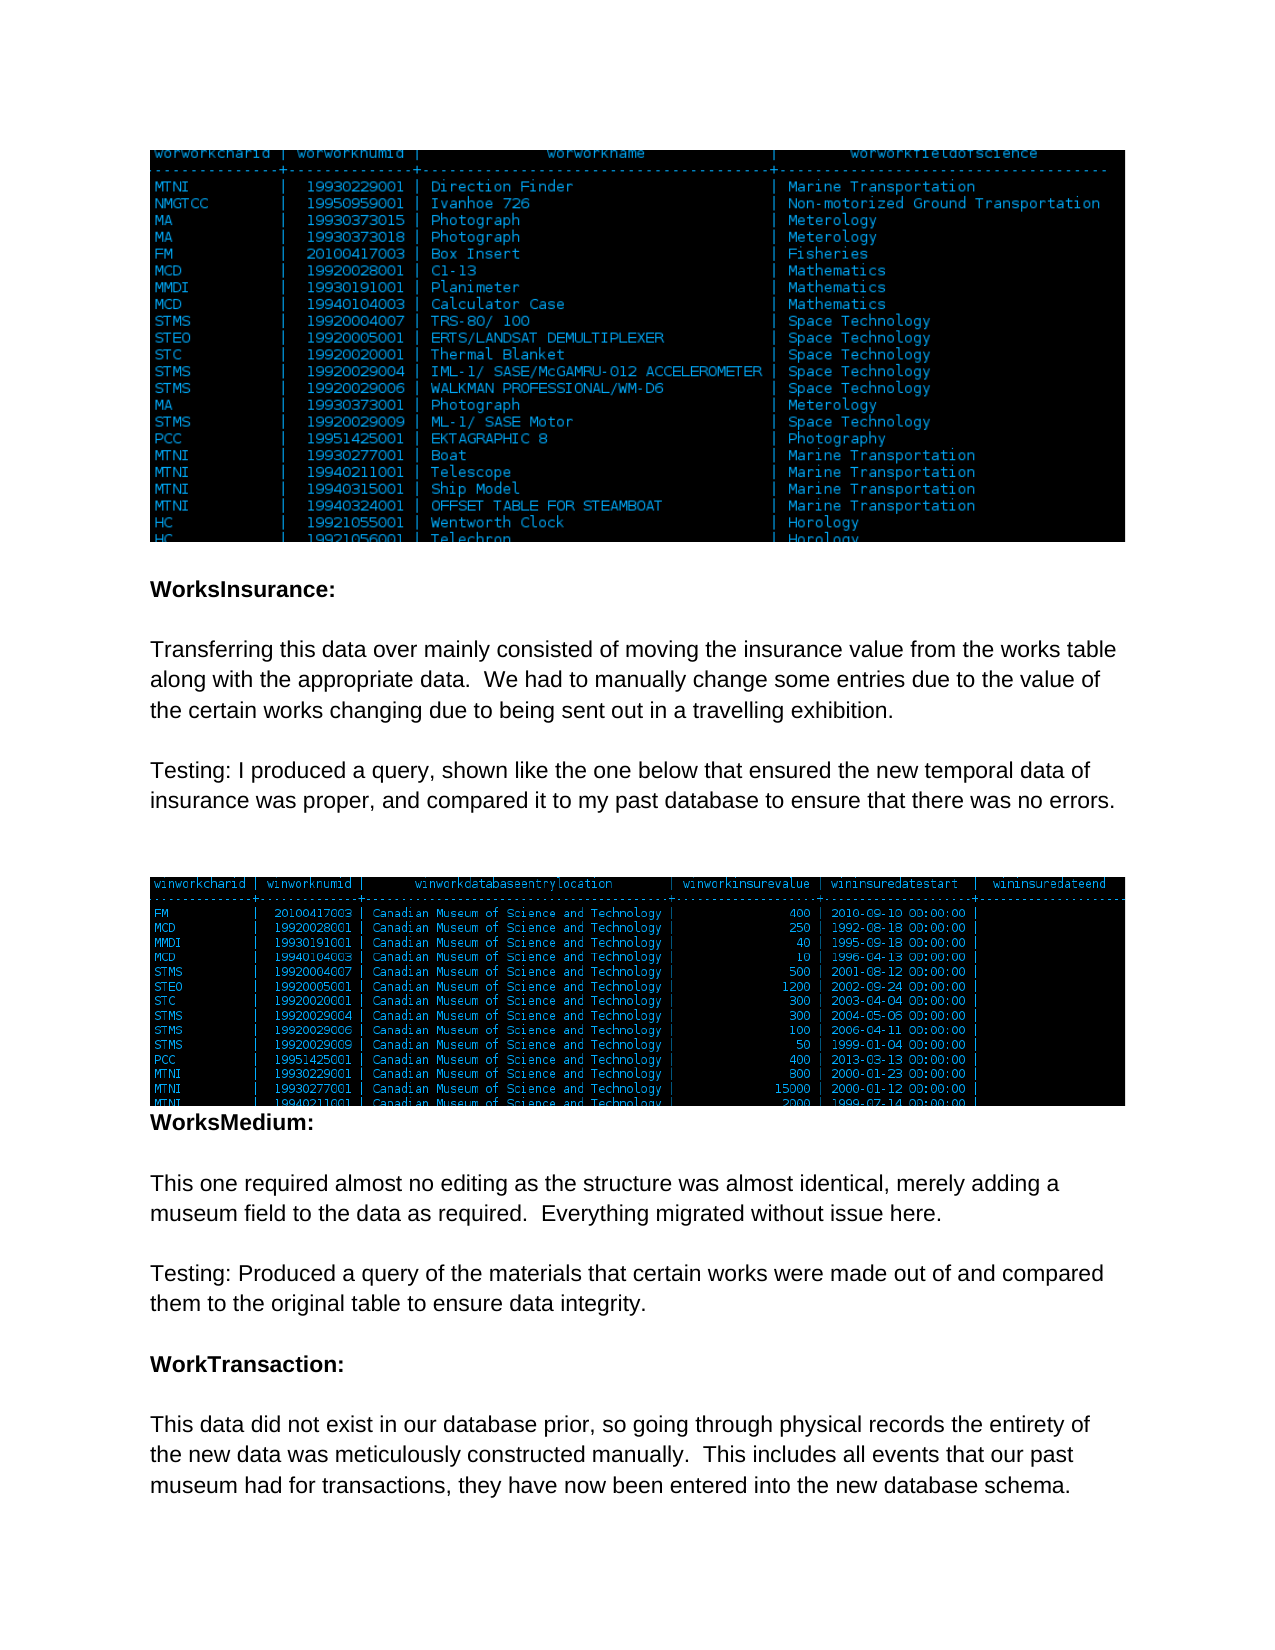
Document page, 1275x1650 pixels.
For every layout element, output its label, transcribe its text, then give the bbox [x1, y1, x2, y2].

text This data did not exist in our database prior, so going through physical records the entirety of the new data was meticulously constructed manually. This includes all events that our past museum had for transactions, they have now been entered into the new database schema. [150, 1411, 1125, 1498]
picture [1064, 877, 1103, 883]
picture [312, 877, 349, 886]
picture [150, 877, 1125, 1106]
picture [150, 150, 1125, 542]
text Transferring this data over mainly consisted of moving the insurance value from the works table along with the appropriate data. We had to manually change some entries due to the value of the certain works changing due to being sent out in a travelling exhibition. [150, 636, 1125, 723]
text WorkTransaction: [150, 1351, 1125, 1377]
picture [199, 877, 210, 881]
text Testing: Produced a query of the materials that certain works were made out of and compared them to the original table to ensure data integrity. [150, 1260, 1125, 1317]
text Testing: I produced a query, shown like the one below that ensured the new temporal data of insurance was proper, and compared it to my past database to ensure that there was no errors. [150, 757, 1125, 813]
text WorksMedium: [150, 1109, 1125, 1135]
picture [213, 877, 243, 886]
text WorksInsurance: [150, 576, 1125, 602]
text This one required almost no editing as the structure was almost identical, merely adding a museum field to the data as required. Everything migrated without issue here. [150, 1169, 1125, 1226]
